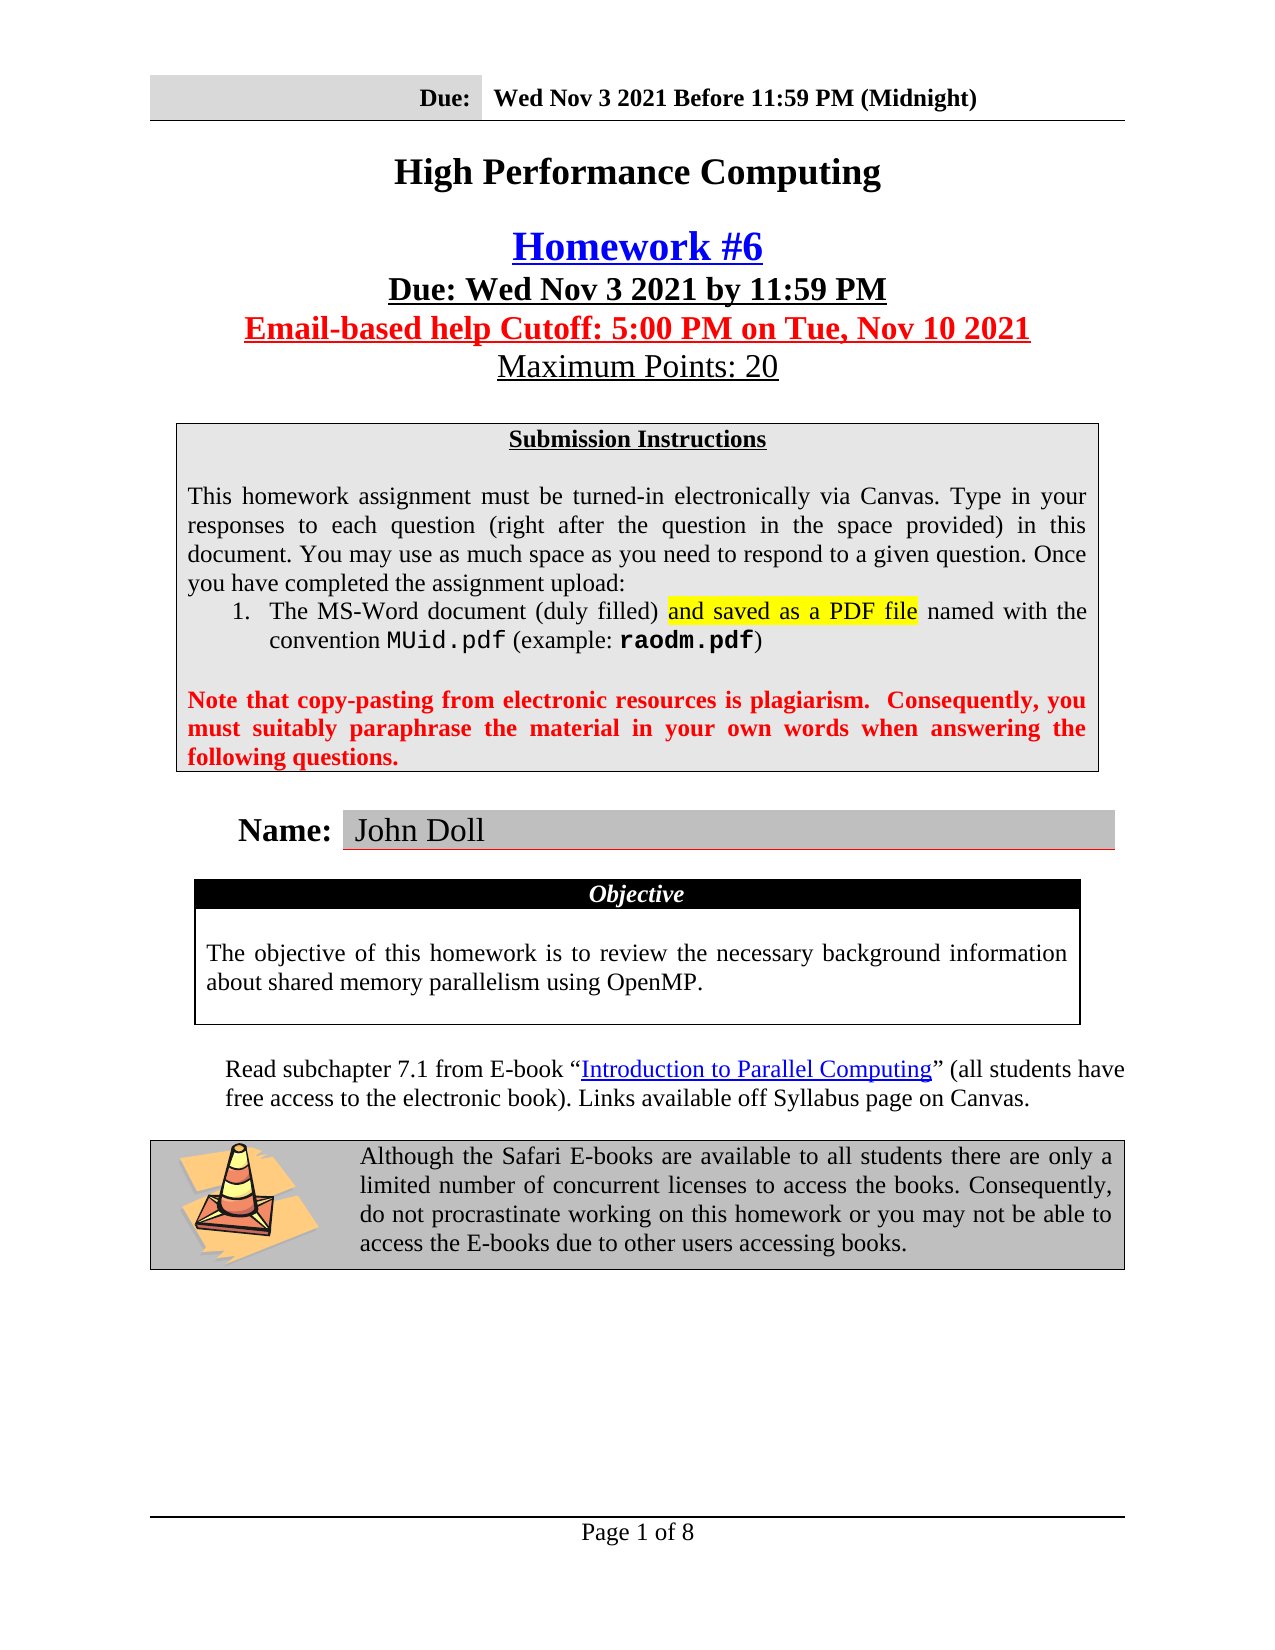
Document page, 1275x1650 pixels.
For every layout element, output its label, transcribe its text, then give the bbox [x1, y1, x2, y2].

text Maximum Points: 20 [150, 346, 1125, 384]
table_header [151, 1141, 348, 1269]
text Read subchapter 7.1 from E-book “Introduction to Parallel Computing” (all students have free access to the electronic book). Links available off Syllabus page on Canvas. [225, 1054, 1125, 1112]
table_cell The objective of this homework is to review the necessary background information about shared memory parallelism using OpenMP. [196, 909, 1079, 1024]
table_header Objective [196, 880, 1079, 908]
text High Performance Computing [150, 150, 1125, 193]
text Email-based help Cutoff: 5:00 PM on Tue, Nov 10 2021 [150, 308, 1125, 346]
text Homework #6 [150, 222, 1125, 269]
table_header Although the Safari E-books are available to all students there are only a limited number of concurrent licenses to access the books. Consequently, do not procrastinate working on this homework or you may not be able to access the E-books due to other users accessing books. [348, 1141, 1124, 1269]
table_header Name: [189, 810, 343, 849]
table_header Submission Instructions This homework assignment must be turned-in electronically via Canvas. Type in your responses to each question (right after the question in the space provided) in this document. You may use as much space as you need to respond to a given question. Once you have completed the assignment upload: The MS-Word document (duly filled) and saved as a PDF file named with the convention MUid.pdf (example: raodm.pdf) Note that copy-pasting from electronic resources is plagiarism. Consequently, you must suitably paraphrase the material in your own words when answering the following questions. [177, 424, 1098, 771]
table_header John Doll [343, 810, 1115, 849]
text Due: Wed Nov 3 2021 by 11:59 PM [150, 269, 1125, 308]
